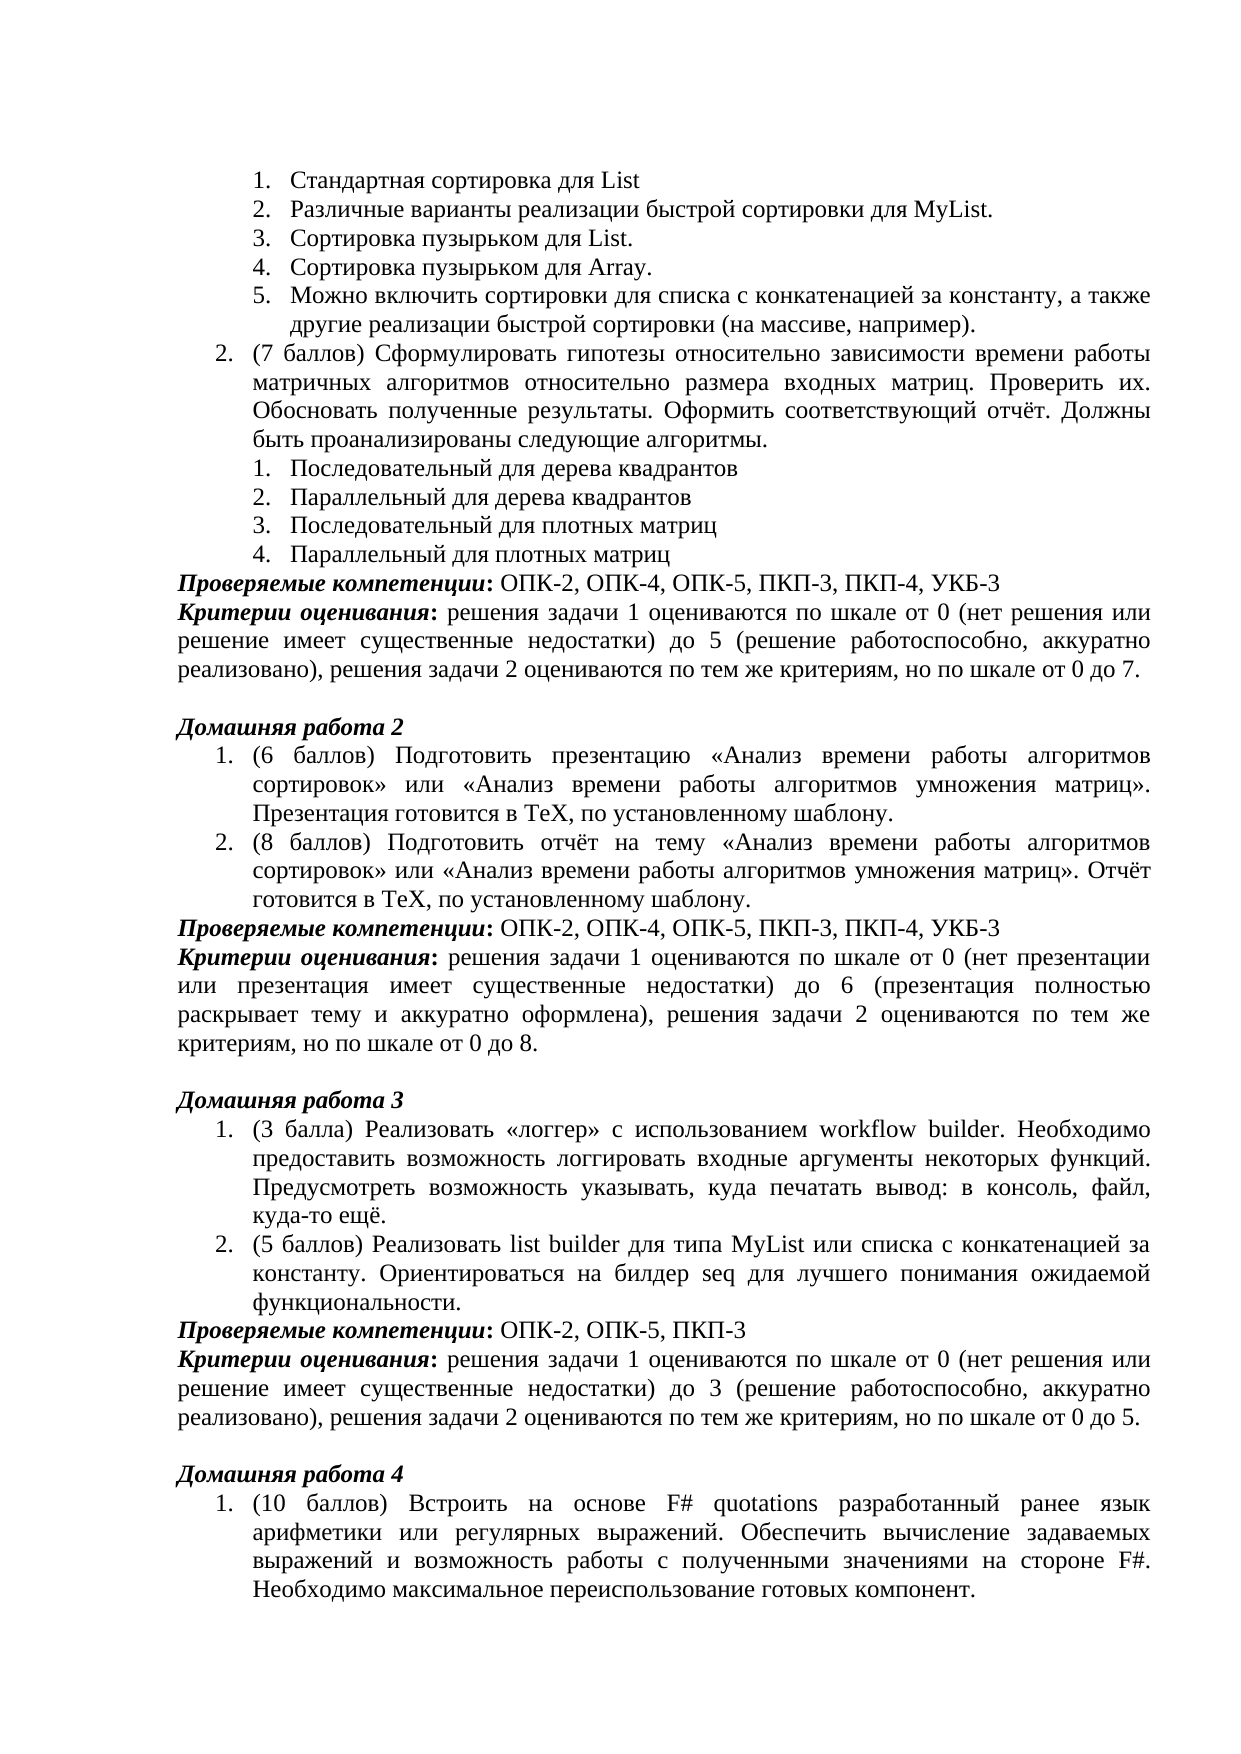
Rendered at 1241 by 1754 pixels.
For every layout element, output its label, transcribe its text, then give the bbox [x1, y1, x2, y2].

text Критерии оценивания: решения задачи 1 оцениваются по шкале от 0 (нет решения или решение имеет существенные недостатки) до 3 (решение работоспособно, аккуратно реализовано), решения задачи 2 оцениваются по тем же критериям, но по шкале от 0 до 5. [177, 1344, 1152, 1430]
text Домашняя работа 2 [177, 712, 1152, 740]
list Параллельный для плотных матриц [252, 539, 1152, 568]
list Стандартная сортировка для List [252, 165, 1152, 194]
text Критерии оценивания: решения задачи 1 оцениваются по шкале от 0 (нет презентации или презентация имеет существенные недостатки) до 6 (презентация полностью раскрывает тему и аккуратно оформлена), решения задачи 2 оцениваются по тем же критериям, но по шкале от 0 до 8. [177, 942, 1152, 1057]
list Параллельный для дерева квадрантов [252, 482, 1152, 510]
text Проверяемые компетенции: ОПК-2, ОПК-4, ОПК-5, ПКП-3, ПКП-4, УКБ-3 [177, 913, 1165, 942]
list (3 балла) Реализовать «логгер» с использованием workflow builder. Необходимо предоставить возможность логгировать входные аргументы некоторых функций. Предусмотреть возможность указывать, куда печатать вывод: в консоль, файл, куда-то ещё. [215, 1114, 1152, 1229]
list (6 баллов) Подготовить презентацию «Анализ времени работы алгоритмов сортировок» или «Анализ времени работы алгоритмов умножения матриц». Презентация готовится в TeX, по установленному шаблону. [215, 740, 1152, 827]
list Последовательный для дерева квадрантов [252, 453, 1152, 482]
list Различные варианты реализации быстрой сортировки для MyList. [252, 194, 1152, 223]
list Сортировка пузырьком для List. [252, 223, 1152, 252]
text Проверяемые компетенции: ОПК-2, ОПК-5, ПКП-3 [177, 1315, 1165, 1344]
list Сортировка пузырьком для Array. [252, 252, 1152, 280]
list (8 баллов) Подготовить отчёт на тему «Анализ времени работы алгоритмов сортировок» или «Анализ времени работы алгоритмов умножения матриц». Отчёт готовится в TeX, по установленному шаблону. [215, 827, 1152, 913]
text Домашняя работа 4 [177, 1459, 1152, 1488]
list (10 баллов) Встроить на основе F# quotations разработанный ранее язык арифметики или регулярных выражений. Обеспечить вычисление задаваемых выражений и возможность работы с полученными значениями на стороне F#. Необходимо максимальное переиспользование готовых компонент. [215, 1488, 1152, 1603]
text Критерии оценивания: решения задачи 1 оцениваются по шкале от 0 (нет решения или решение имеет существенные недостатки) до 5 (решение работоспособно, аккуратно реализовано), решения задачи 2 оцениваются по тем же критериям, но по шкале от 0 до 7. [177, 597, 1152, 683]
text Домашняя работа 3 [177, 1085, 1152, 1114]
list (7 баллов) Сформулировать гипотезы относительно зависимости времени работы матричных алгоритмов относительно размера входных матриц. Проверить их. Обосновать полученные результаты. Оформить соответствующий отчёт. Должны быть проанализированы следующие алгоритмы. [215, 338, 1152, 453]
list Последовательный для плотных матриц [252, 510, 1152, 539]
list (5 баллов) Реализовать list builder для типа MyList или списка с конкатенацией за константу. Ориентироваться на билдер seq для лучшего понимания ожидаемой функциональности. [215, 1229, 1152, 1315]
list Можно включить сортировки для списка с конкатенацией за константу, а также другие реализации быстрой сортировки (на массиве, например). [252, 280, 1152, 338]
text Проверяемые компетенции: ОПК-2, ОПК-4, ОПК-5, ПКП-3, ПКП-4, УКБ-3 [177, 568, 1165, 597]
